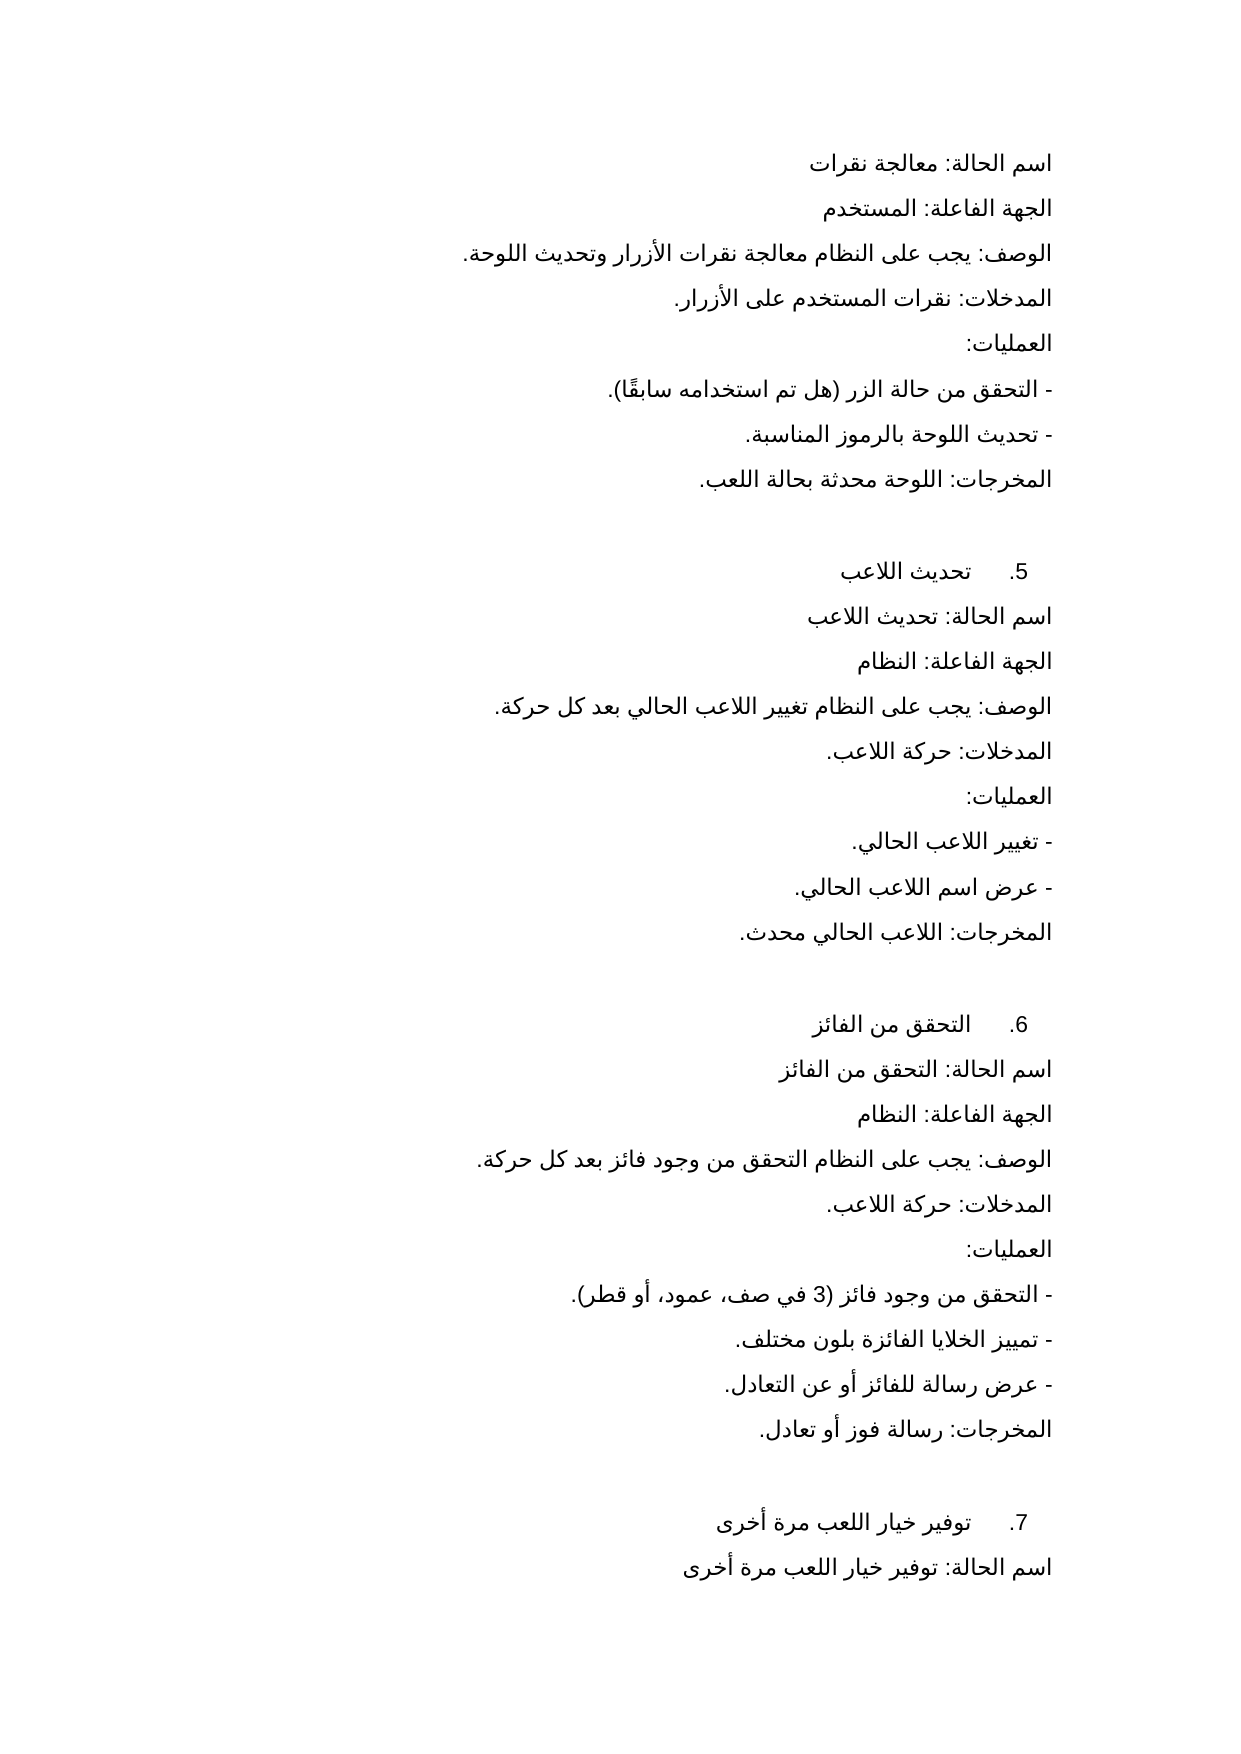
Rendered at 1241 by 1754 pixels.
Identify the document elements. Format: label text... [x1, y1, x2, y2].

text - عرض اسم اللاعب الحالي. [187, 873, 1053, 900]
text الوصف: يجب على النظام معالجة نقرات الأزرار وتحديث اللوحة. [187, 240, 1053, 267]
text العمليات: [187, 783, 1053, 809]
text المدخلات: حركة اللاعب. [187, 738, 1053, 764]
list التحقق من الفائز [187, 1011, 1009, 1037]
text العمليات: [187, 330, 1053, 357]
text اسم الحالة: معالجة نقرات [187, 150, 1053, 176]
list توفير خيار اللعب مرة أخرى [187, 1508, 1009, 1535]
text الجهة الفاعلة: المستخدم [187, 195, 1053, 221]
text - تمييز الخلايا الفائزة بلون مختلف. [187, 1326, 1053, 1353]
text المدخلات: نقرات المستخدم على الأزرار. [187, 285, 1053, 312]
text - عرض رسالة للفائز أو عن التعادل. [187, 1371, 1053, 1398]
text المدخلات: حركة اللاعب. [187, 1191, 1053, 1217]
text الوصف: يجب على النظام تغيير اللاعب الحالي بعد كل حركة. [187, 693, 1053, 719]
text الجهة الفاعلة: النظام [187, 648, 1053, 674]
text الوصف: يجب على النظام التحقق من وجود فائز بعد كل حركة. [187, 1146, 1053, 1172]
text اسم الحالة: تحديث اللاعب [187, 603, 1053, 629]
text - التحقق من وجود فائز (3 في صف، عمود، أو قطر). [187, 1281, 1053, 1307]
list تحديث اللاعب [187, 558, 1009, 584]
text المخرجات: رسالة فوز أو تعادل. [187, 1416, 1053, 1443]
text العمليات: [187, 1236, 1053, 1262]
text المخرجات: اللاعب الحالي محدث. [187, 918, 1053, 945]
text اسم الحالة: التحقق من الفائز [187, 1056, 1053, 1082]
text - التحقق من حالة الزر (هل تم استخدامه سابقًا). [187, 376, 1053, 402]
text - تحديث اللوحة بالرموز المناسبة. [187, 421, 1053, 447]
text - تغيير اللاعب الحالي. [187, 828, 1053, 855]
text اسم الحالة: توفير خيار اللعب مرة أخرى [187, 1553, 1053, 1580]
text المخرجات: اللوحة محدثة بحالة اللعب. [187, 466, 1053, 492]
text الجهة الفاعلة: النظام [187, 1101, 1053, 1127]
